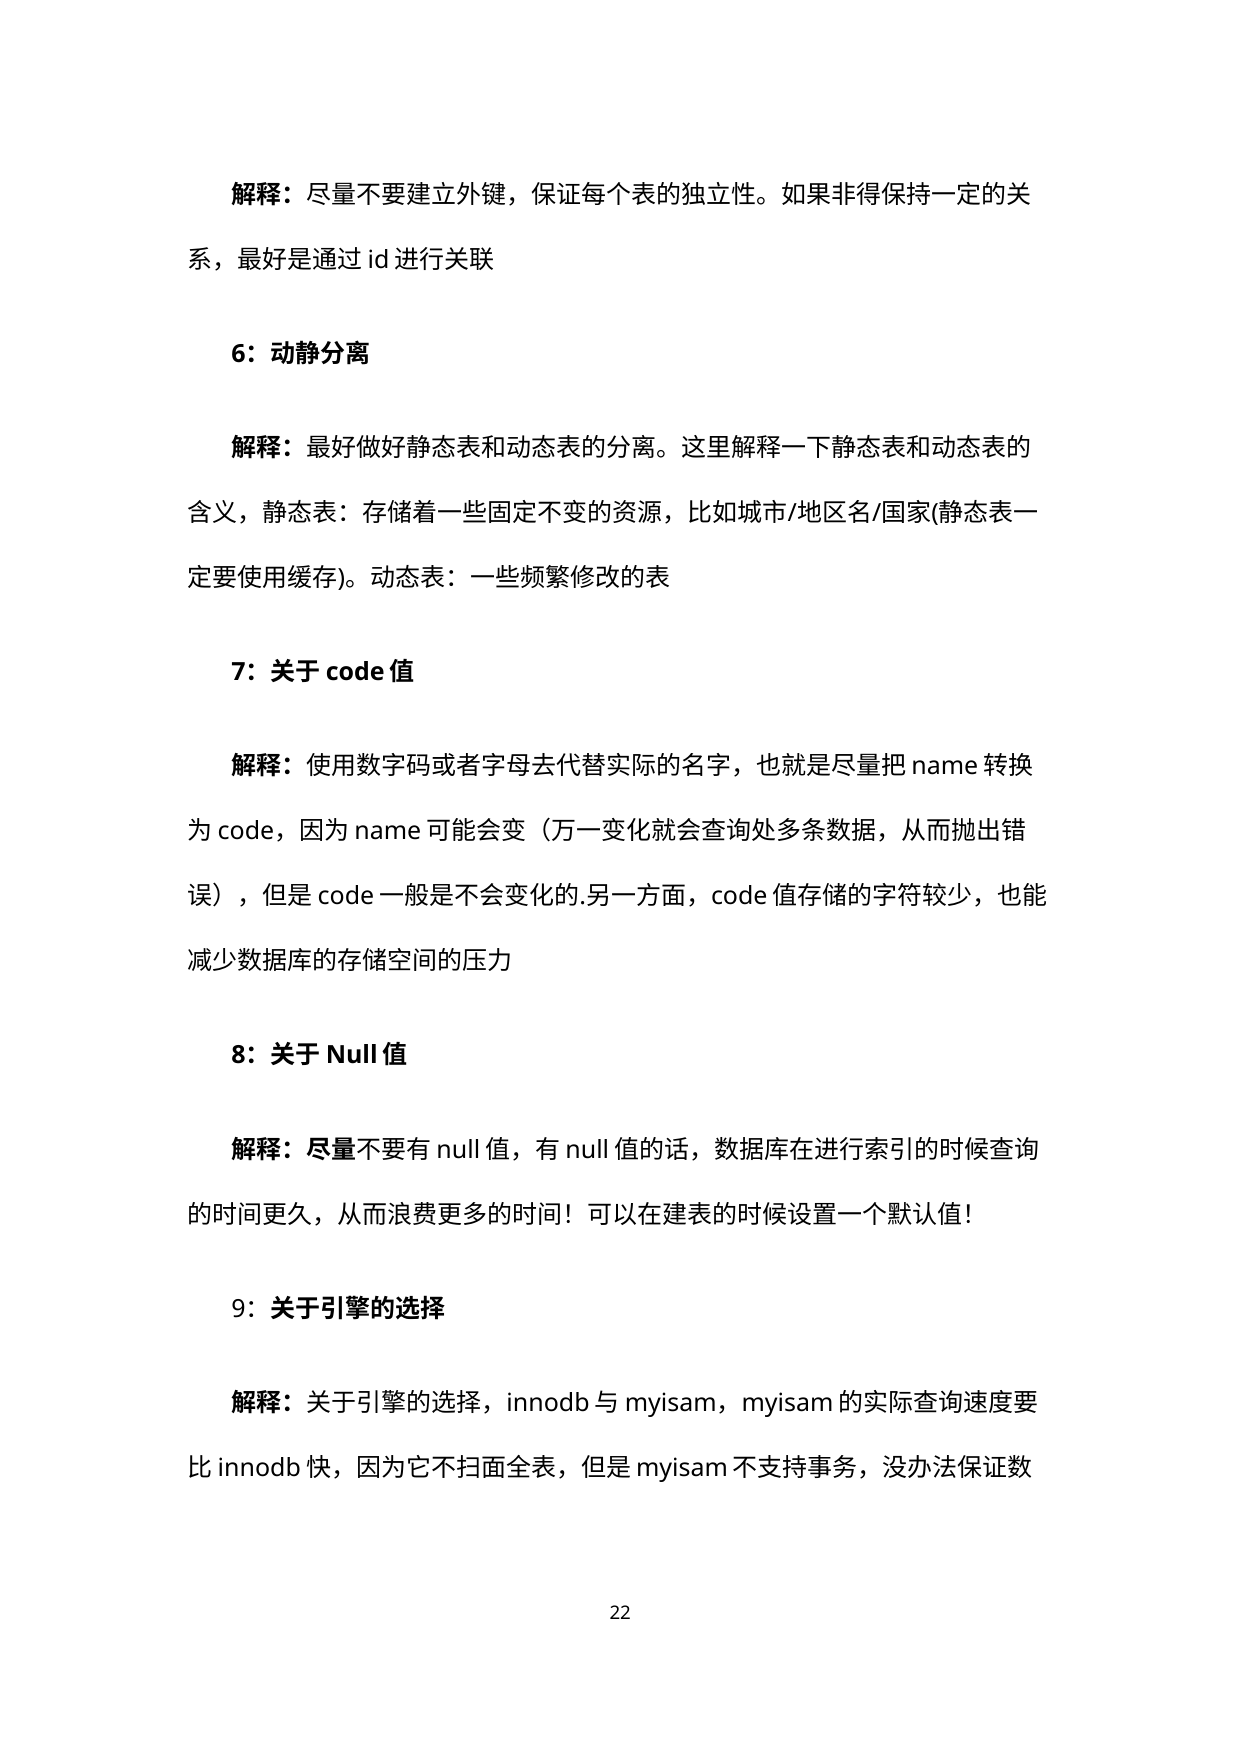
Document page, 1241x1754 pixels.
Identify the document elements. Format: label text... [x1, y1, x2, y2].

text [187, 1368, 1053, 1498]
text 解释：尽量不要有null值，有null值的话，数据库在进行索引的时候查询的时间更久，从而浪费更多的时间！可以在建表的时候设置一个默认值！ [187, 1115, 1053, 1245]
text 6：动静分离 [187, 319, 1053, 384]
text 8：关于Null值 [187, 1021, 1053, 1086]
text 9：关于引擎的选择 [187, 1274, 1053, 1339]
text 7：关于code值 [187, 637, 1053, 702]
text 解释：尽量不要建立外键，保证每个表的独立性。如果非得保持一定的关系，最好是通过id进行关联 [187, 160, 1053, 290]
text 解释：最好做好静态表和动态表的分离。这里解释一下静态表和动态表的含义，静态表：存储着一些固定不变的资源，比如城市/地区名/国家(静态表一定要使用缓存)。动态表：一些频繁修改的表 [187, 413, 1053, 608]
text 解释：使用数字码或者字母去代替实际的名字，也就是尽量把name转换为code，因为name可能会变（万一变化就会查询处多条数据，从而抛出错误），但是code一般是不会变化的.另一方面，code值存储的字符较少，也能减少数据库的存储空间的压力 [187, 731, 1053, 991]
